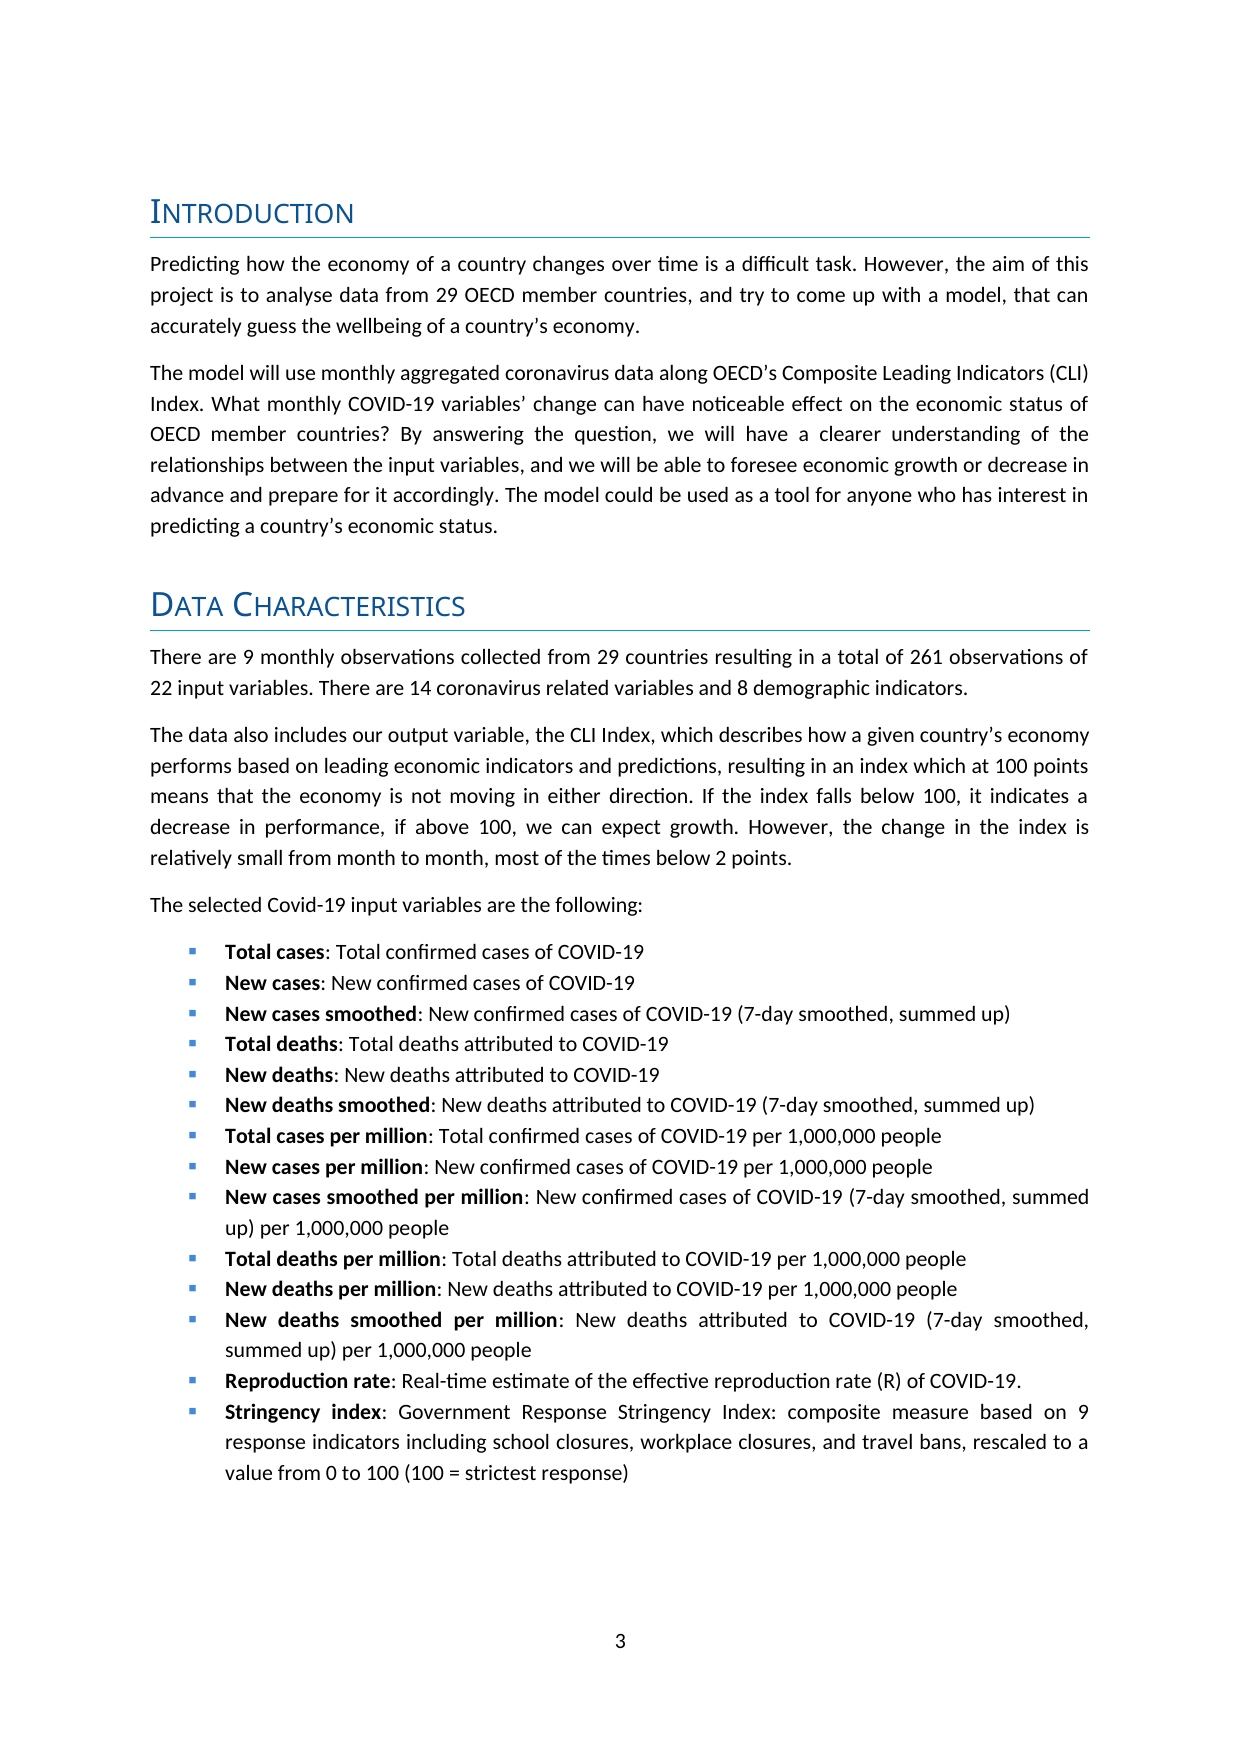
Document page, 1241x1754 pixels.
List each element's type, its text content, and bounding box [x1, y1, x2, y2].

text Predicting how the economy of a country changes over time is a difficult task. However, the aim of this project is to analyse data from 29 OECD member countries, and try to come up with a model, that can accurately guess the wellbeing of a country’s economy. [150, 251, 1090, 338]
subtitle Data Characteristics [150, 580, 1090, 630]
list Total deaths per million: Total deaths attributed to COVID-19 per 1,000,000 people [187, 1245, 1090, 1271]
list Total cases per million: Total confirmed cases of COVID-19 per 1,000,000 people [187, 1122, 1090, 1149]
list New cases per million: New confirmed cases of COVID-19 per 1,000,000 people [187, 1153, 1090, 1179]
list New cases: New confirmed cases of COVID-19 [187, 969, 1090, 996]
list Stringency index: Government Response Stringency Index: composite measure based on 9 response indicators including school closures, workplace closures, and travel bans, rescaled to a value from 0 to 100 (100 = strictest response) [187, 1398, 1090, 1486]
text The selected Covid-19 input variables are the following: [150, 891, 1090, 918]
text The data also includes our output variable, the CLI Index, which describes how a given country’s economy performs based on leading economic indicators and predictions, resulting in an index which at 100 points means that the economy is not moving in either direction. If the index falls below 100, it indicates a decrease in performance, if above 100, we can expect growth. However, the change in the index is relatively small from month to month, most of the times below 2 points. [150, 721, 1090, 871]
list New deaths: New deaths attributed to COVID-19 [187, 1061, 1090, 1088]
list Total cases: Total confirmed cases of COVID-19 [187, 938, 1090, 965]
list Total deaths: Total deaths attributed to COVID-19 [187, 1030, 1090, 1057]
text The model will use monthly aggregated coronavirus data along OECD’s Composite Leading Indicators (CLI) Index. What monthly COVID-19 variables’ change can have noticeable effect on the economic status of OECD member countries? By answering the question, we will have a clearer understanding of the relationships between the input variables, and we will be able to foresee economic growth or decrease in advance and prepare for it accordingly. The model could be used as a tool for anyone who has interest in predicting a country’s economic status. [150, 359, 1090, 539]
text There are 9 monthly observations collected from 29 countries resulting in a total of 261 observations of 22 input variables. There are 14 coronavirus related variables and 8 demographic indicators. [150, 643, 1090, 701]
list New cases smoothed per million: New confirmed cases of COVID-19 (7-day smoothed, summed up) per 1,000,000 people [187, 1183, 1090, 1241]
list New deaths smoothed: New deaths attributed to COVID-19 (7-day smoothed, summed up) [187, 1092, 1090, 1118]
list New deaths smoothed per million: New deaths attributed to COVID-19 (7-day smoothed, summed up) per 1,000,000 people [187, 1306, 1090, 1363]
list New cases smoothed: New confirmed cases of COVID-19 (7-day smoothed, summed up) [187, 1000, 1090, 1026]
list Reproduction rate: Real-time estimate of the effective reproduction rate (R) of COVID-19. [187, 1367, 1090, 1394]
list New deaths per million: New deaths attributed to COVID-19 per 1,000,000 people [187, 1275, 1090, 1302]
subtitle Introduction [150, 187, 1090, 237]
